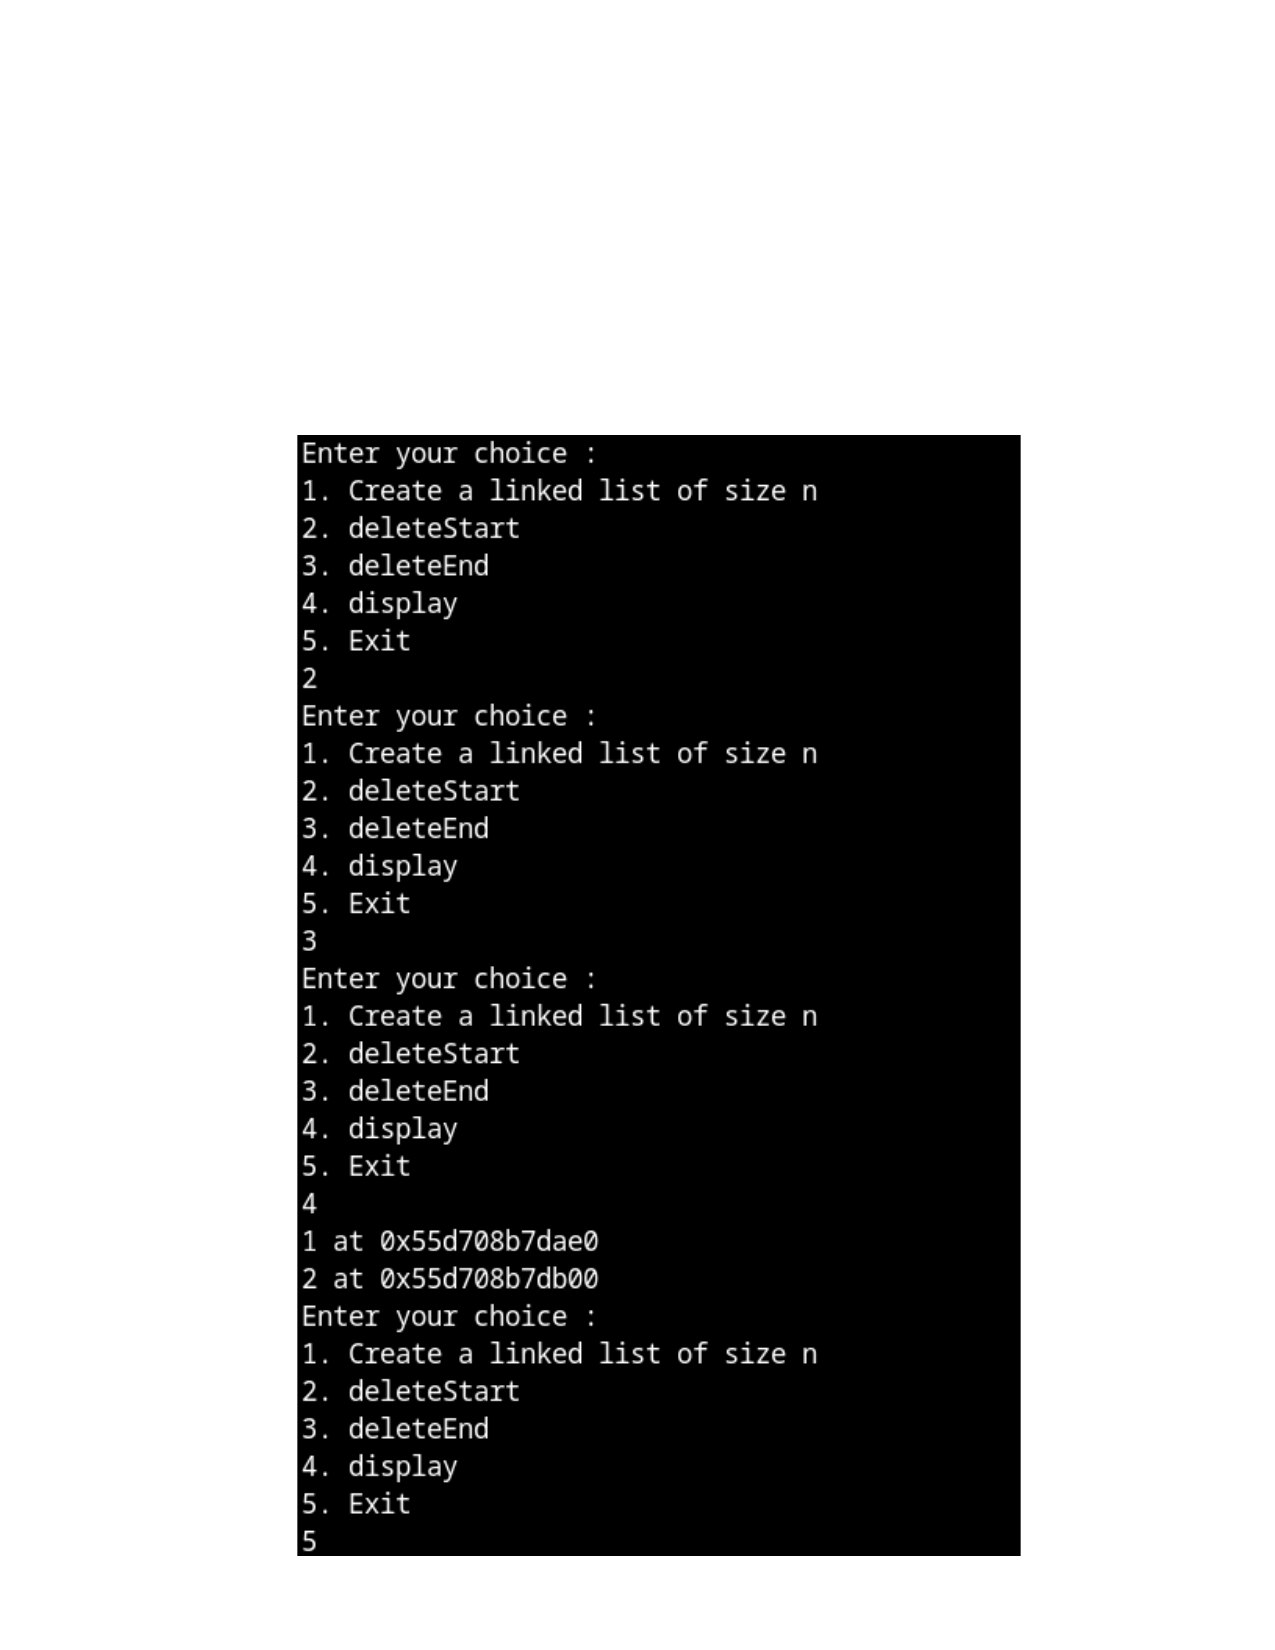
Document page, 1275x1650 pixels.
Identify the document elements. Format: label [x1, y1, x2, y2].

picture [297, 435, 1021, 1556]
